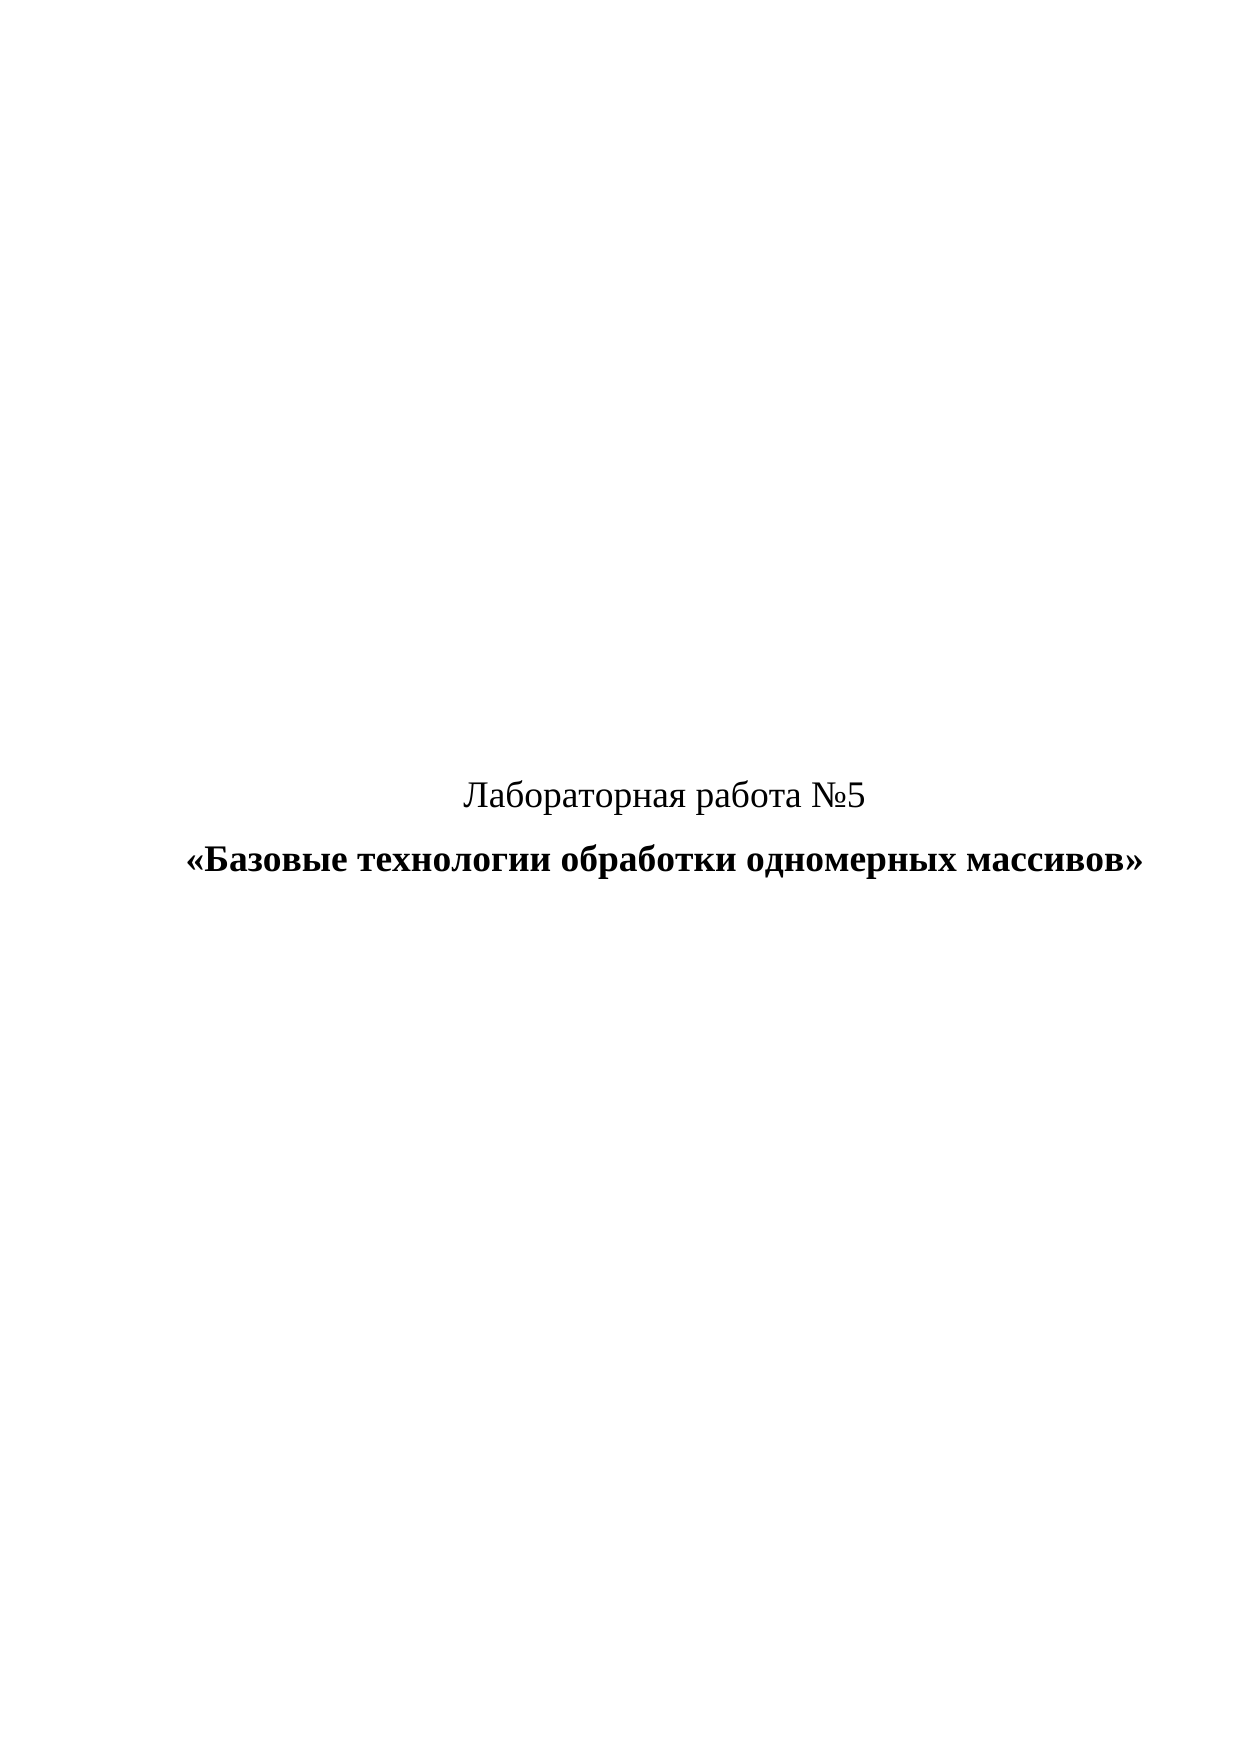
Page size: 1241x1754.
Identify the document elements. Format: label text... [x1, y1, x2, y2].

text «Базовые технологии обработки одномерных массивов» [177, 837, 1152, 880]
text Лабораторная работа №5 [177, 772, 1152, 815]
